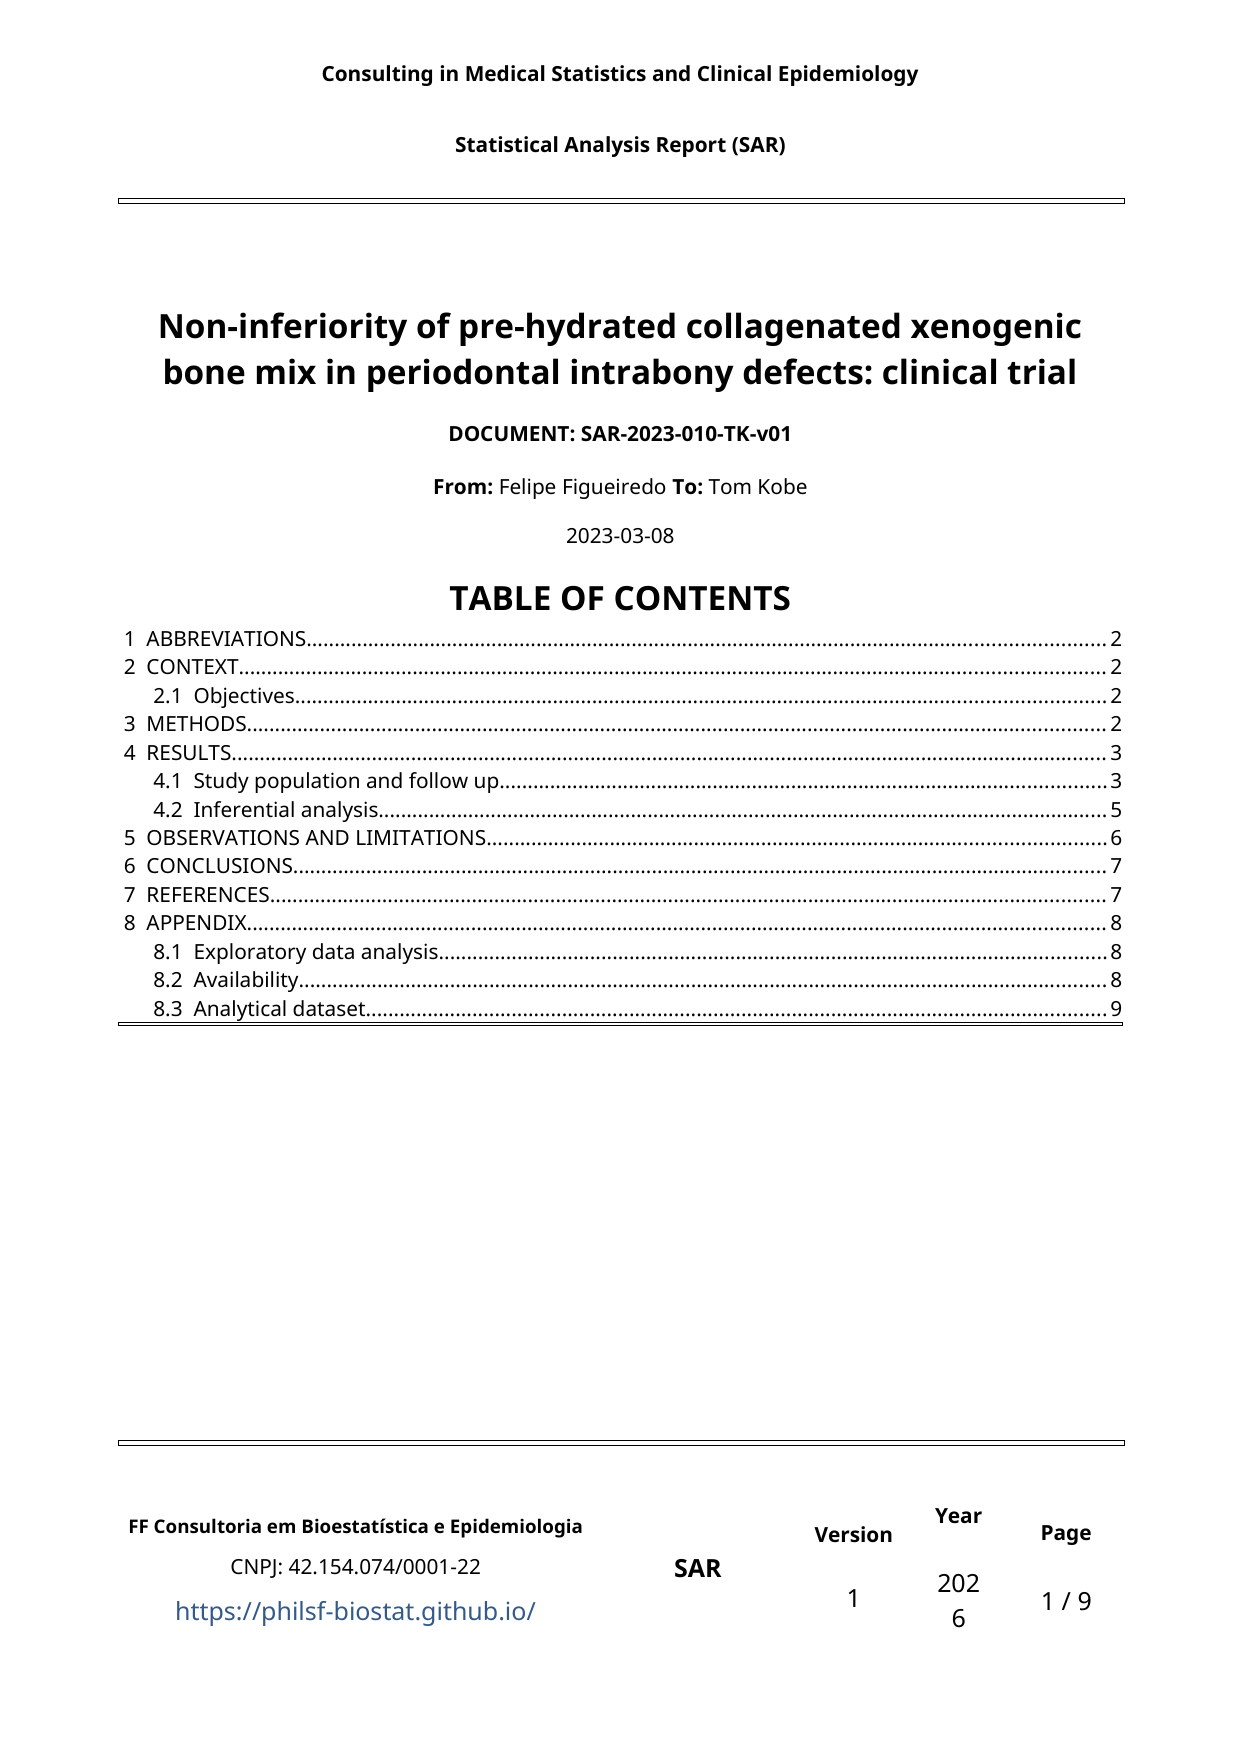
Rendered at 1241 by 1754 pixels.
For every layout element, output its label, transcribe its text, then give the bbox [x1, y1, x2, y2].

text From: Felipe Figueiredo To: Tom Kobe [118, 472, 1122, 501]
subtitle DOCUMENT: SAR-2023-010-TK-v01 [118, 419, 1122, 447]
title Non-inferiority of pre-hydrated collagenated xenogenic bone mix in periodontal intrabony defects: clinical trial [118, 303, 1122, 394]
text 2023-03-08 [118, 522, 1122, 550]
